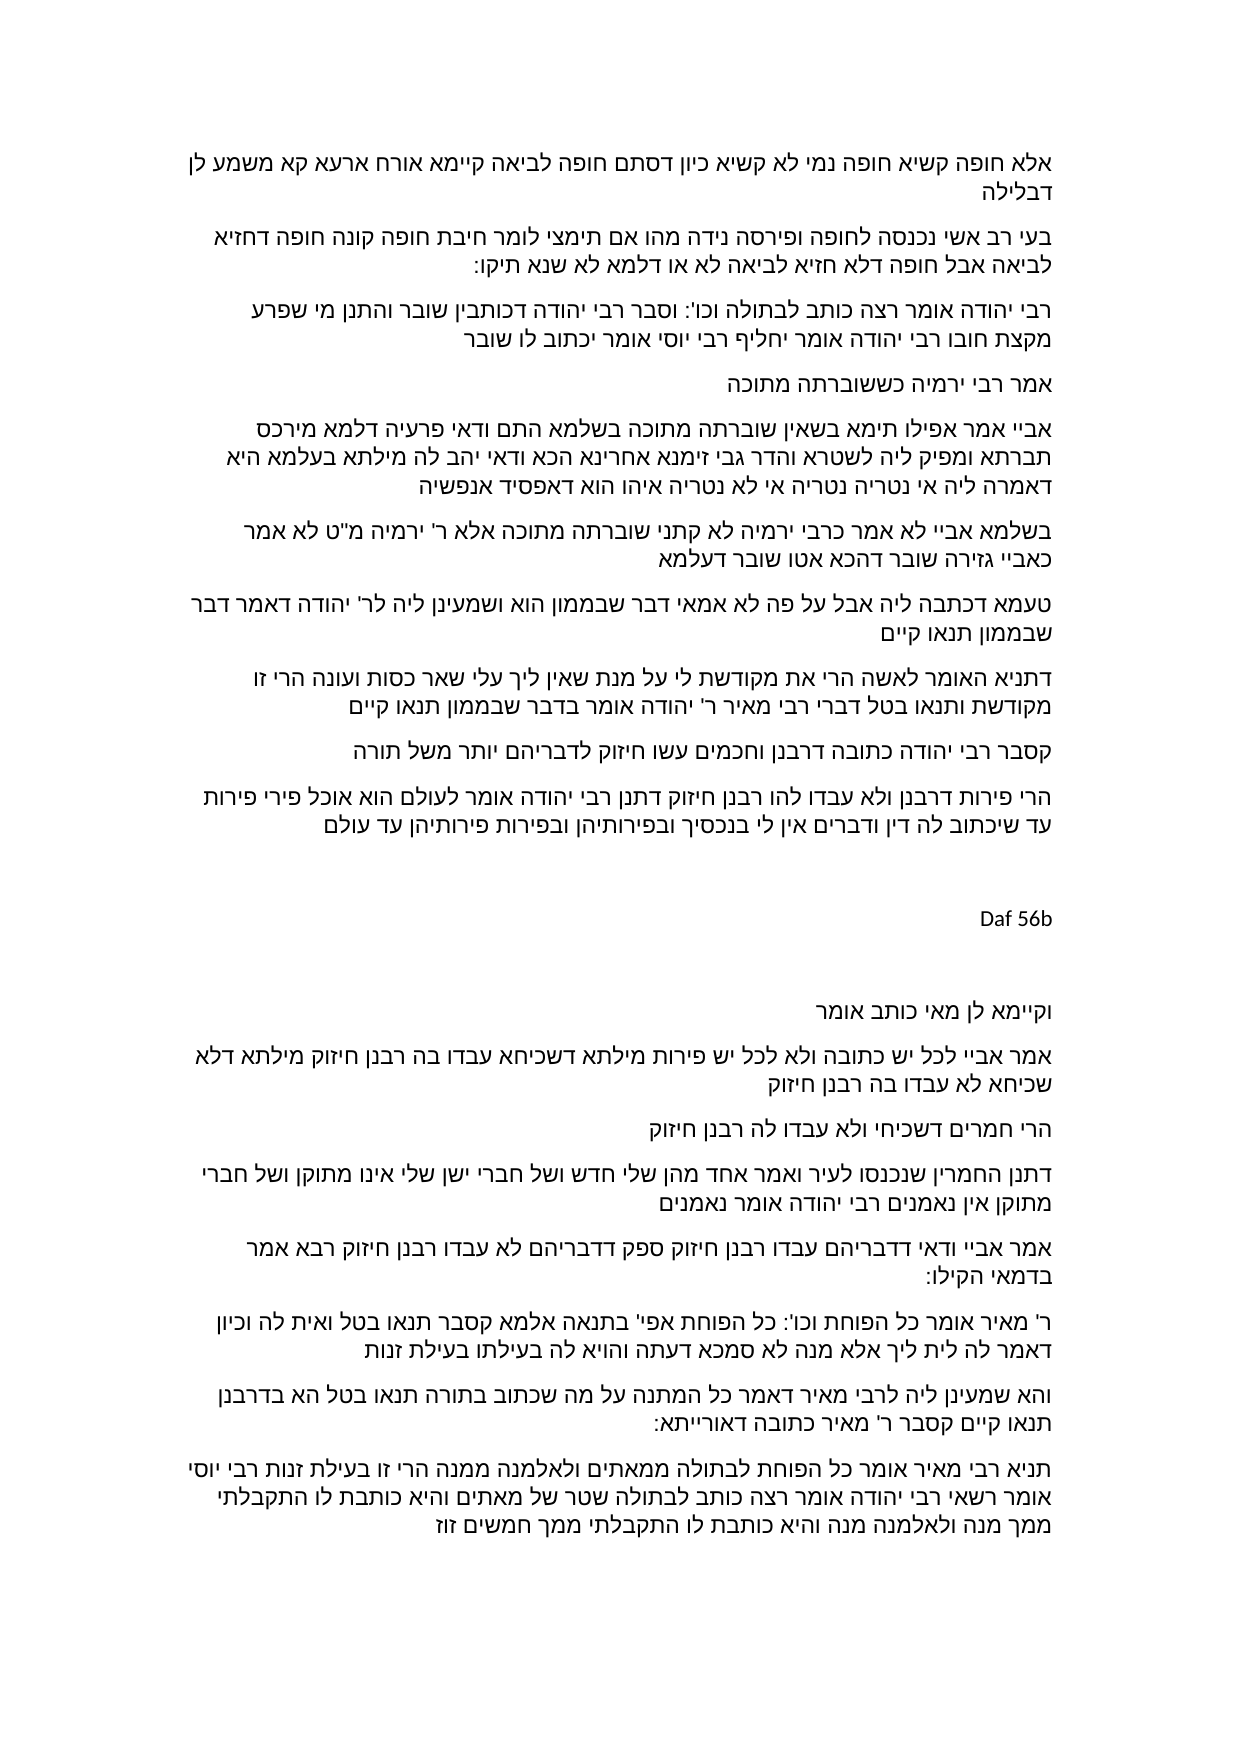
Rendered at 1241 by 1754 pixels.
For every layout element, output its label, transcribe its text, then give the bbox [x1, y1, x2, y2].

text אביי אמר אפילו תימא בשאין שוברתה מתוכה בשלמא התם ודאי פרעיה דלמא מירכס תברתא ומפיק ליה לשטרא והדר גבי זימנא אחרינא הכא ודאי יהב לה מילתא בעלמא היא דאמרה ליה אי נטריה נטריה אי לא נטריה איהו הוא דאפסיד אנפשיה [187, 416, 1053, 499]
text אמר רבי ירמיה כששוברתה מתוכה [187, 371, 1053, 397]
text Daf 56b [187, 904, 1053, 932]
text קסבר רבי יהודה כתובה דרבנן וחכמים עשו חיזוק לדבריהם יותר משל תורה [187, 738, 1053, 765]
text אמר אביי לכל יש כתובה ולא לכל יש פירות מילתא דשכיחא עבדו בה רבנן חיזוק מילתא דלא שכיחא לא עבדו בה רבנן חיזוק [187, 1043, 1053, 1097]
text הרי חמרים דשכיחי ולא עבדו לה רבנן חיזוק [187, 1116, 1053, 1143]
text אמר אביי ודאי דדבריהם עבדו רבנן חיזוק ספק דדבריהם לא עבדו רבנן חיזוק רבא אמר בדמאי הקילו: [187, 1235, 1053, 1290]
text וקיימא לן מאי כותב אומר [187, 998, 1053, 1024]
text דתנן החמרין שנכנסו לעיר ואמר אחד מהן שלי חדש ושל חברי ישן שלי אינו מתוקן ושל חברי מתוקן אין נאמנים רבי יהודה אומר נאמנים [187, 1161, 1053, 1216]
text הרי פירות דרבנן ולא עבדו להו רבנן חיזוק דתנן רבי יהודה אומר לעולם הוא אוכל פירי פירות עד שיכתוב לה דין ודברים אין לי בנכסיך ובפירותיהן ובפירות פירותיהן עד עולם [187, 783, 1053, 838]
text והא שמעינן ליה לרבי מאיר דאמר כל המתנה על מה שכתוב בתורה תנאו בטל הא בדרבנן תנאו קיים קסבר ר' מאיר כתובה דאורייתא: [187, 1382, 1053, 1437]
text דתניא האומר לאשה הרי את מקודשת לי על מנת שאין ליך עלי שאר כסות ועונה הרי זו מקודשת ותנאו בטל דברי רבי מאיר ר' יהודה אומר בדבר שבממון תנאו קיים [187, 665, 1053, 719]
text רבי יהודה אומר רצה כותב לבתולה וכו': וסבר רבי יהודה דכותבין שובר והתנן מי שפרע מקצת חובו רבי יהודה אומר יחליף רבי יוסי אומר יכתוב לו שובר [187, 297, 1053, 352]
text ר' מאיר אומר כל הפוחת וכו': כל הפוחת אפי' בתנאה אלמא קסבר תנאו בטל ואית לה וכיון דאמר לה לית ליך אלא מנה לא סמכא דעתה והויא לה בעילתו בעילת זנות [187, 1308, 1053, 1363]
text בעי רב אשי נכנסה לחופה ופירסה נידה מהו אם תימצי לומר חיבת חופה קונה חופה דחזיא לביאה אבל חופה דלא חזיא לביאה לא או דלמא לא שנא תיקו: [187, 223, 1053, 278]
text תניא רבי מאיר אומר כל הפוחת לבתולה ממאתים ולאלמנה ממנה הרי זו בעילת זנות רבי יוסי אומר רשאי רבי יהודה אומר רצה כותב לבתולה שטר של מאתים והיא כותבת לו התקבלתי ממך מנה ולאלמנה מנה והיא כותבת לו התקבלתי ממך חמשים זוז [187, 1456, 1053, 1539]
text בשלמא אביי לא אמר כרבי ירמיה לא קתני שוברתה מתוכה אלא ר' ירמיה מ"ט לא אמר כאביי גזירה שובר דהכא אטו שובר דעלמא [187, 518, 1053, 572]
text אלא חופה קשיא חופה נמי לא קשיא כיון דסתם חופה לביאה קיימא אורח ארעא קא משמע לן דבלילה [187, 150, 1053, 205]
text טעמא דכתבה ליה אבל על פה לא אמאי דבר שבממון הוא ושמעינן ליה לר' יהודה דאמר דבר שבממון תנאו קיים [187, 591, 1053, 646]
